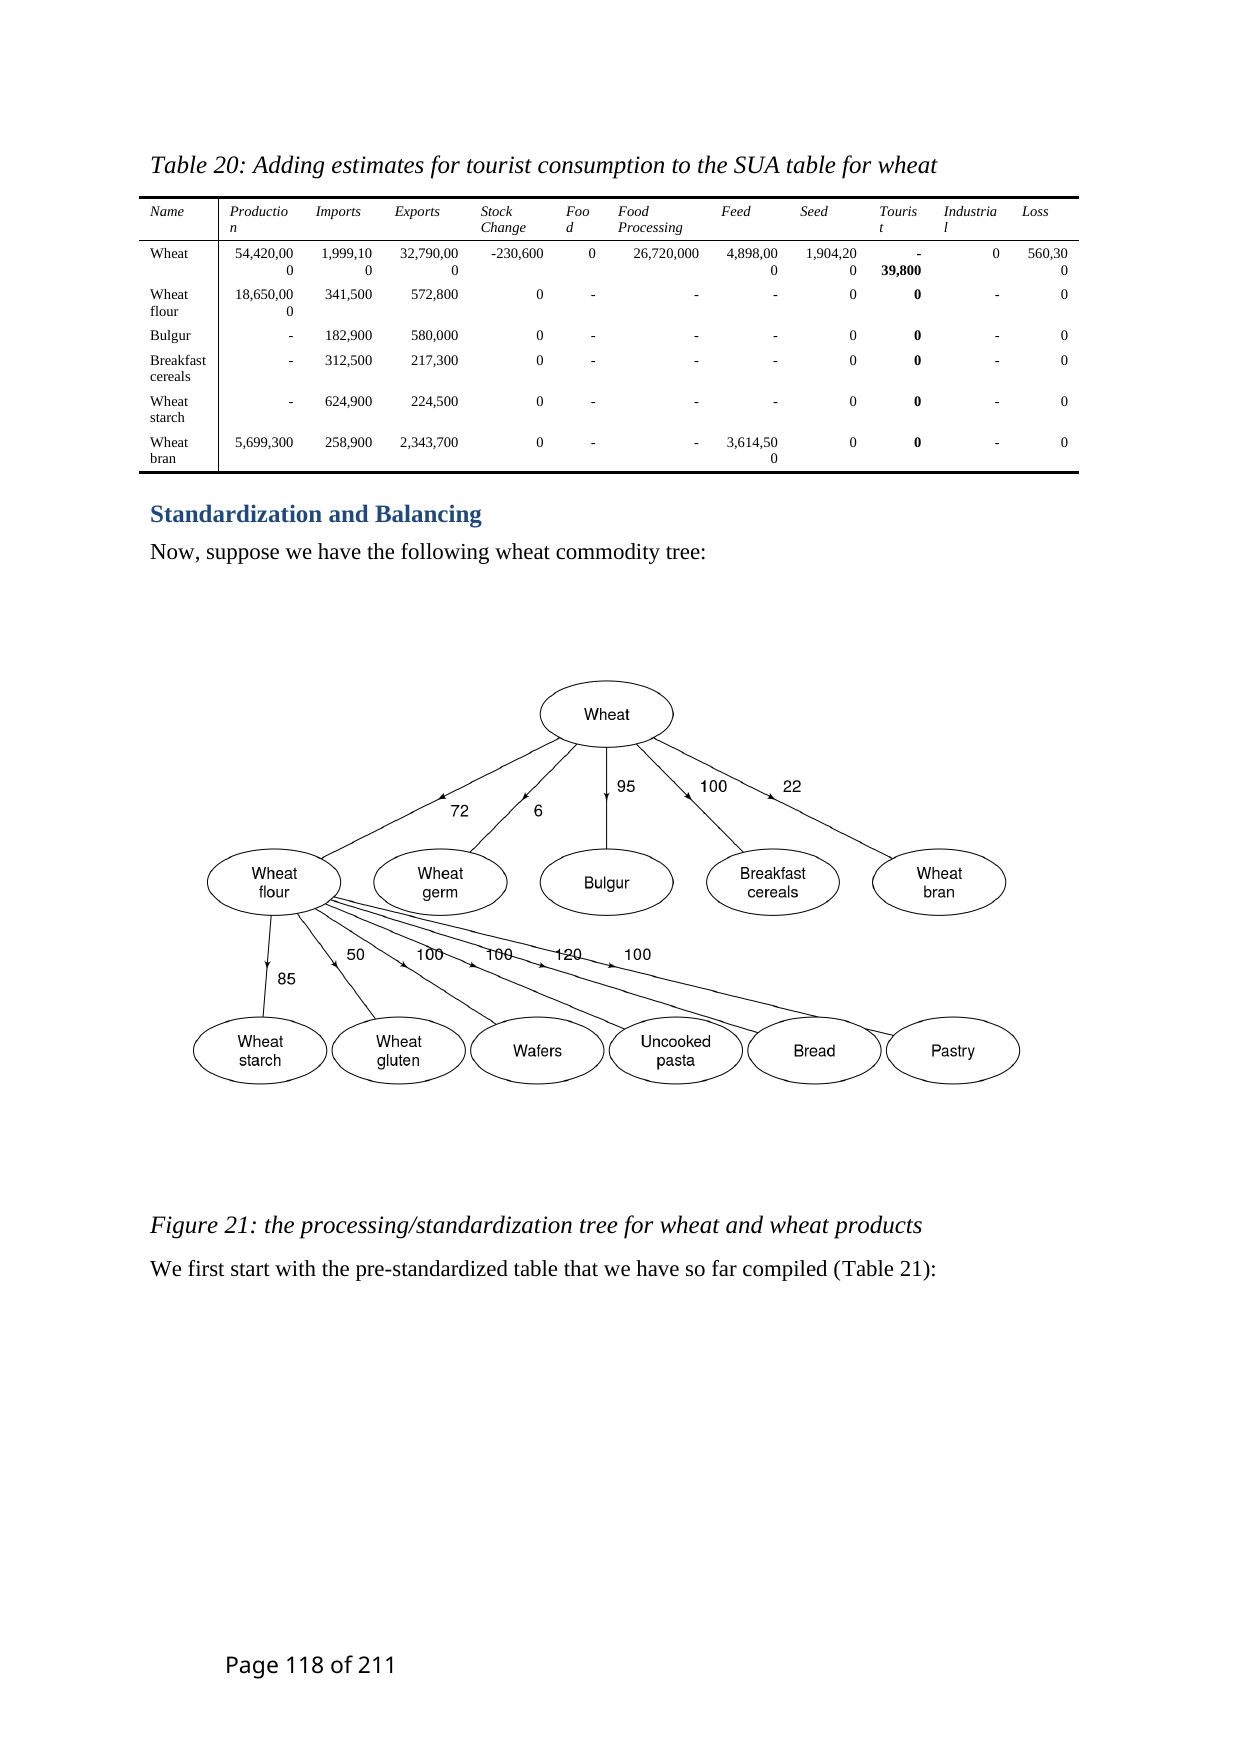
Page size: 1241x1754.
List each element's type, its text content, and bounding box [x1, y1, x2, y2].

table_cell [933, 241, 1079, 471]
subtitle Standardization and Balancing [150, 499, 1090, 528]
text Figure : the processing/standardization tree for wheat and wheat products [150, 1210, 1090, 1239]
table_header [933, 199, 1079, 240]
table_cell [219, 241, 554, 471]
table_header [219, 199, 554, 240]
picture [150, 589, 1043, 1185]
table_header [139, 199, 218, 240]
text Now, suppose we have the following wheat commodity tree: [150, 538, 1090, 564]
text Table 20: Adding estimates for tourist consumption to the SUA table for wheat [150, 150, 1090, 179]
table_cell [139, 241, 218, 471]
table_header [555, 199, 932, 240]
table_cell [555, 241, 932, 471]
